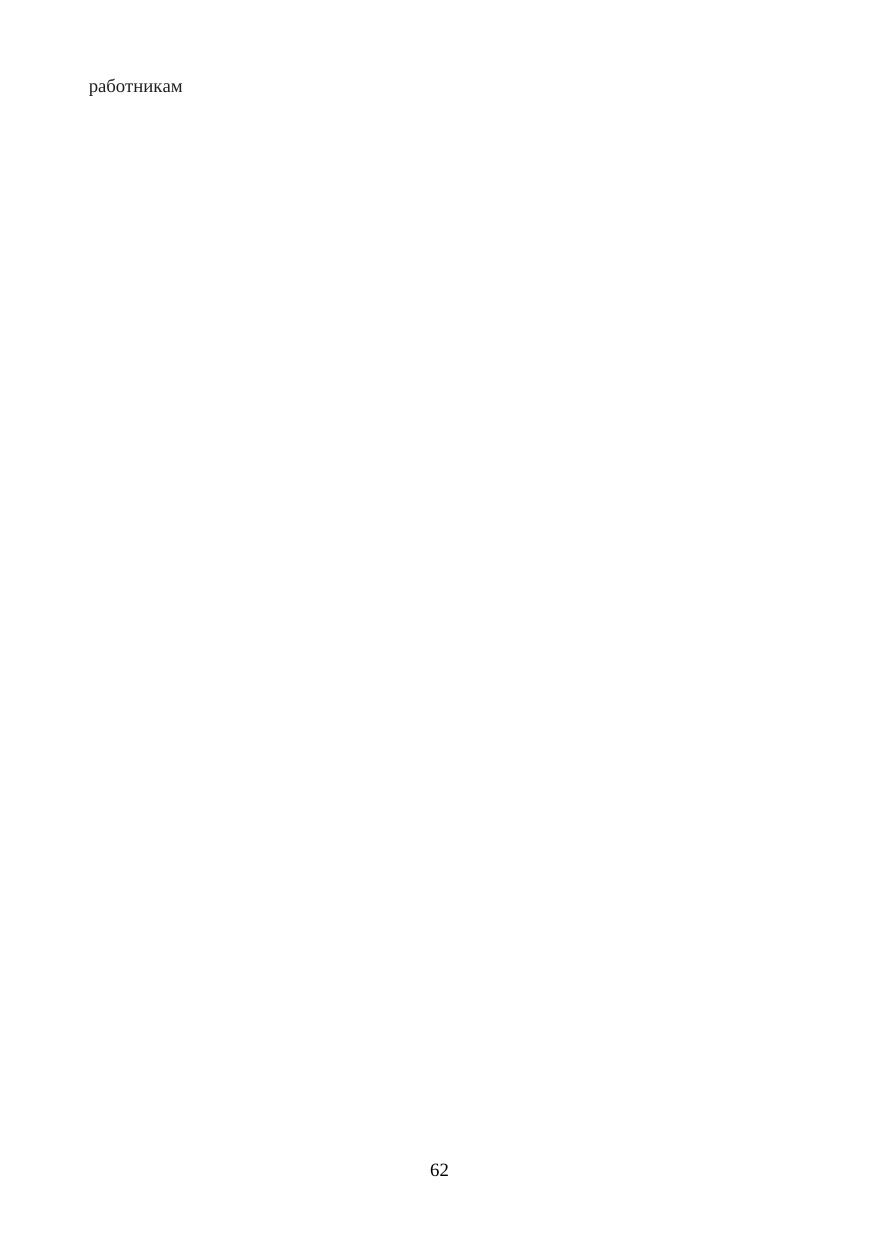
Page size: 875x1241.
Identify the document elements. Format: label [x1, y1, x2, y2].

list [88, 75, 786, 97]
